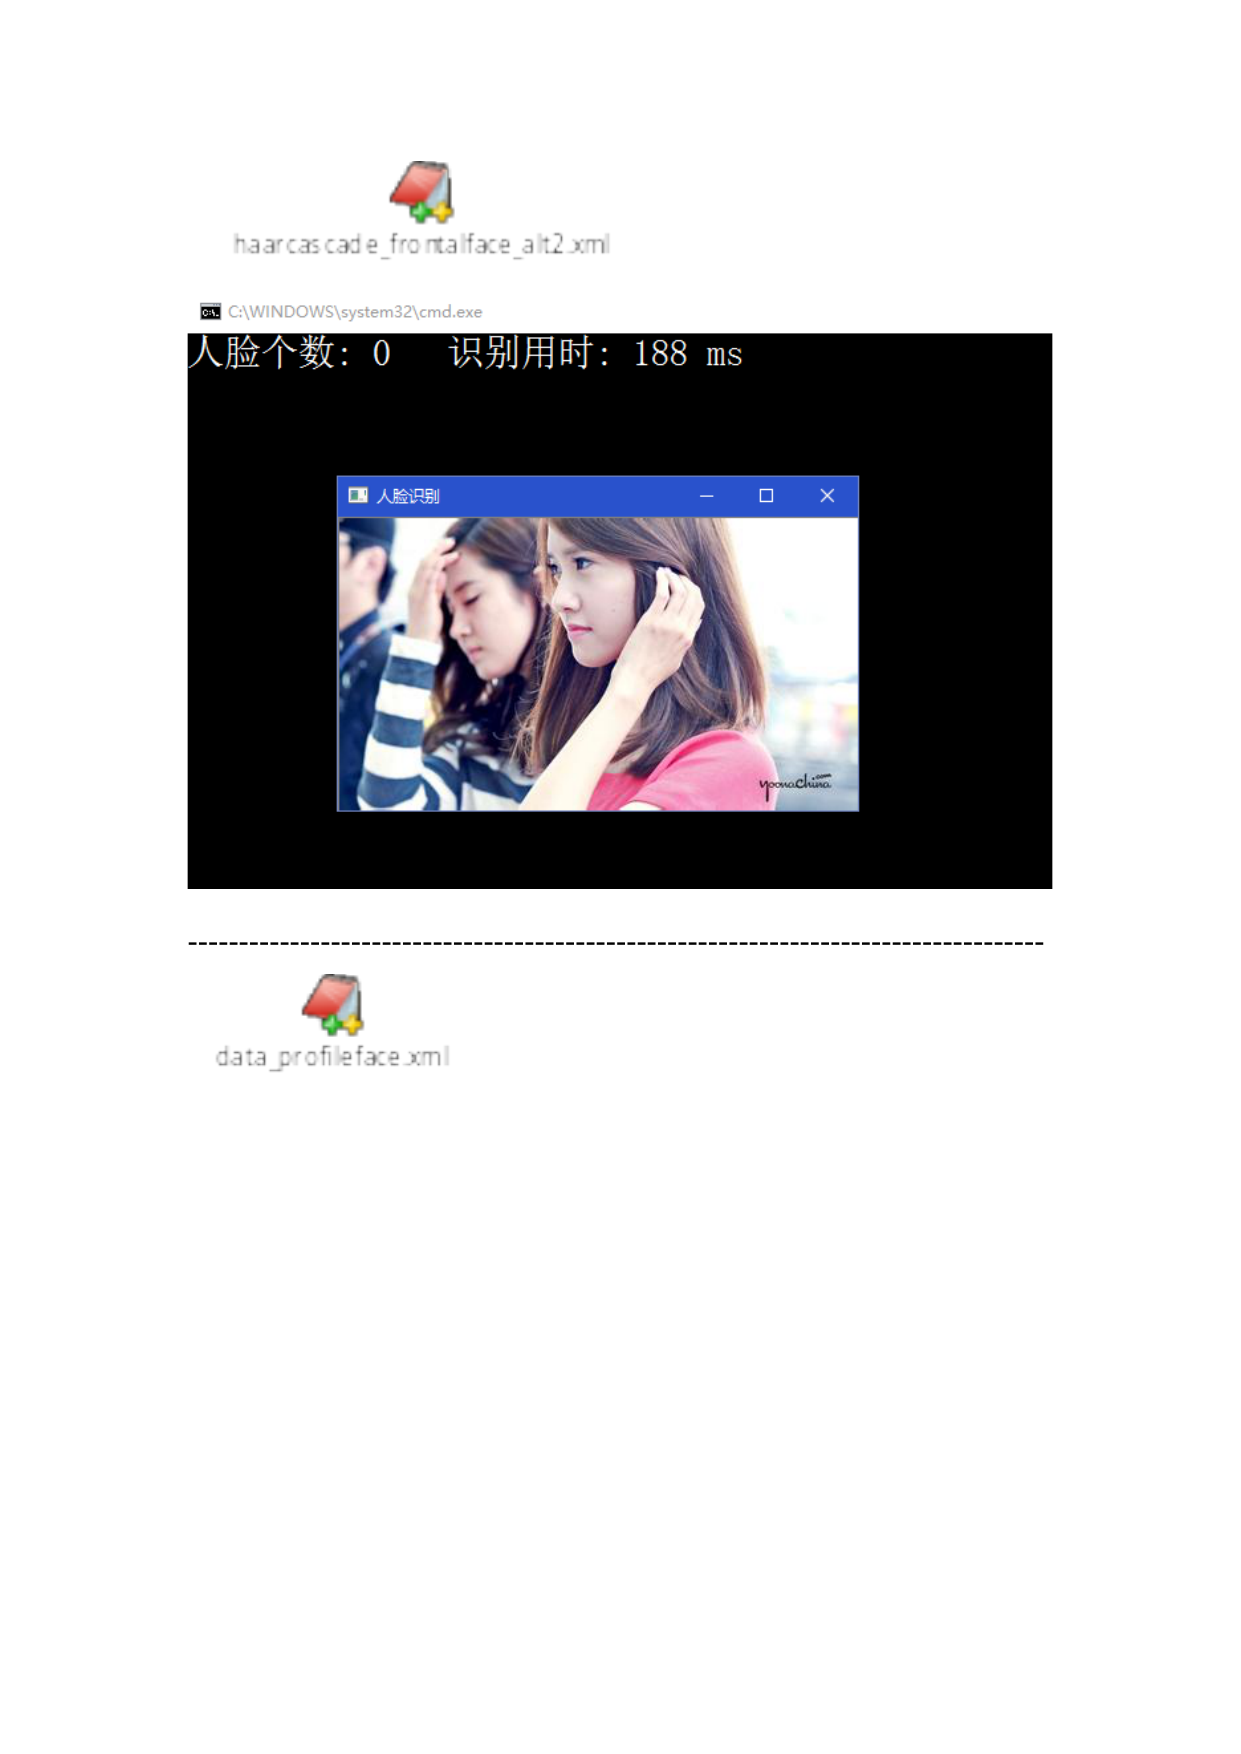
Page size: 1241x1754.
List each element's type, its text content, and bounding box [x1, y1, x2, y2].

picture [187, 292, 1053, 889]
text ------------------------------------------------------------------------------------ [187, 909, 1053, 974]
